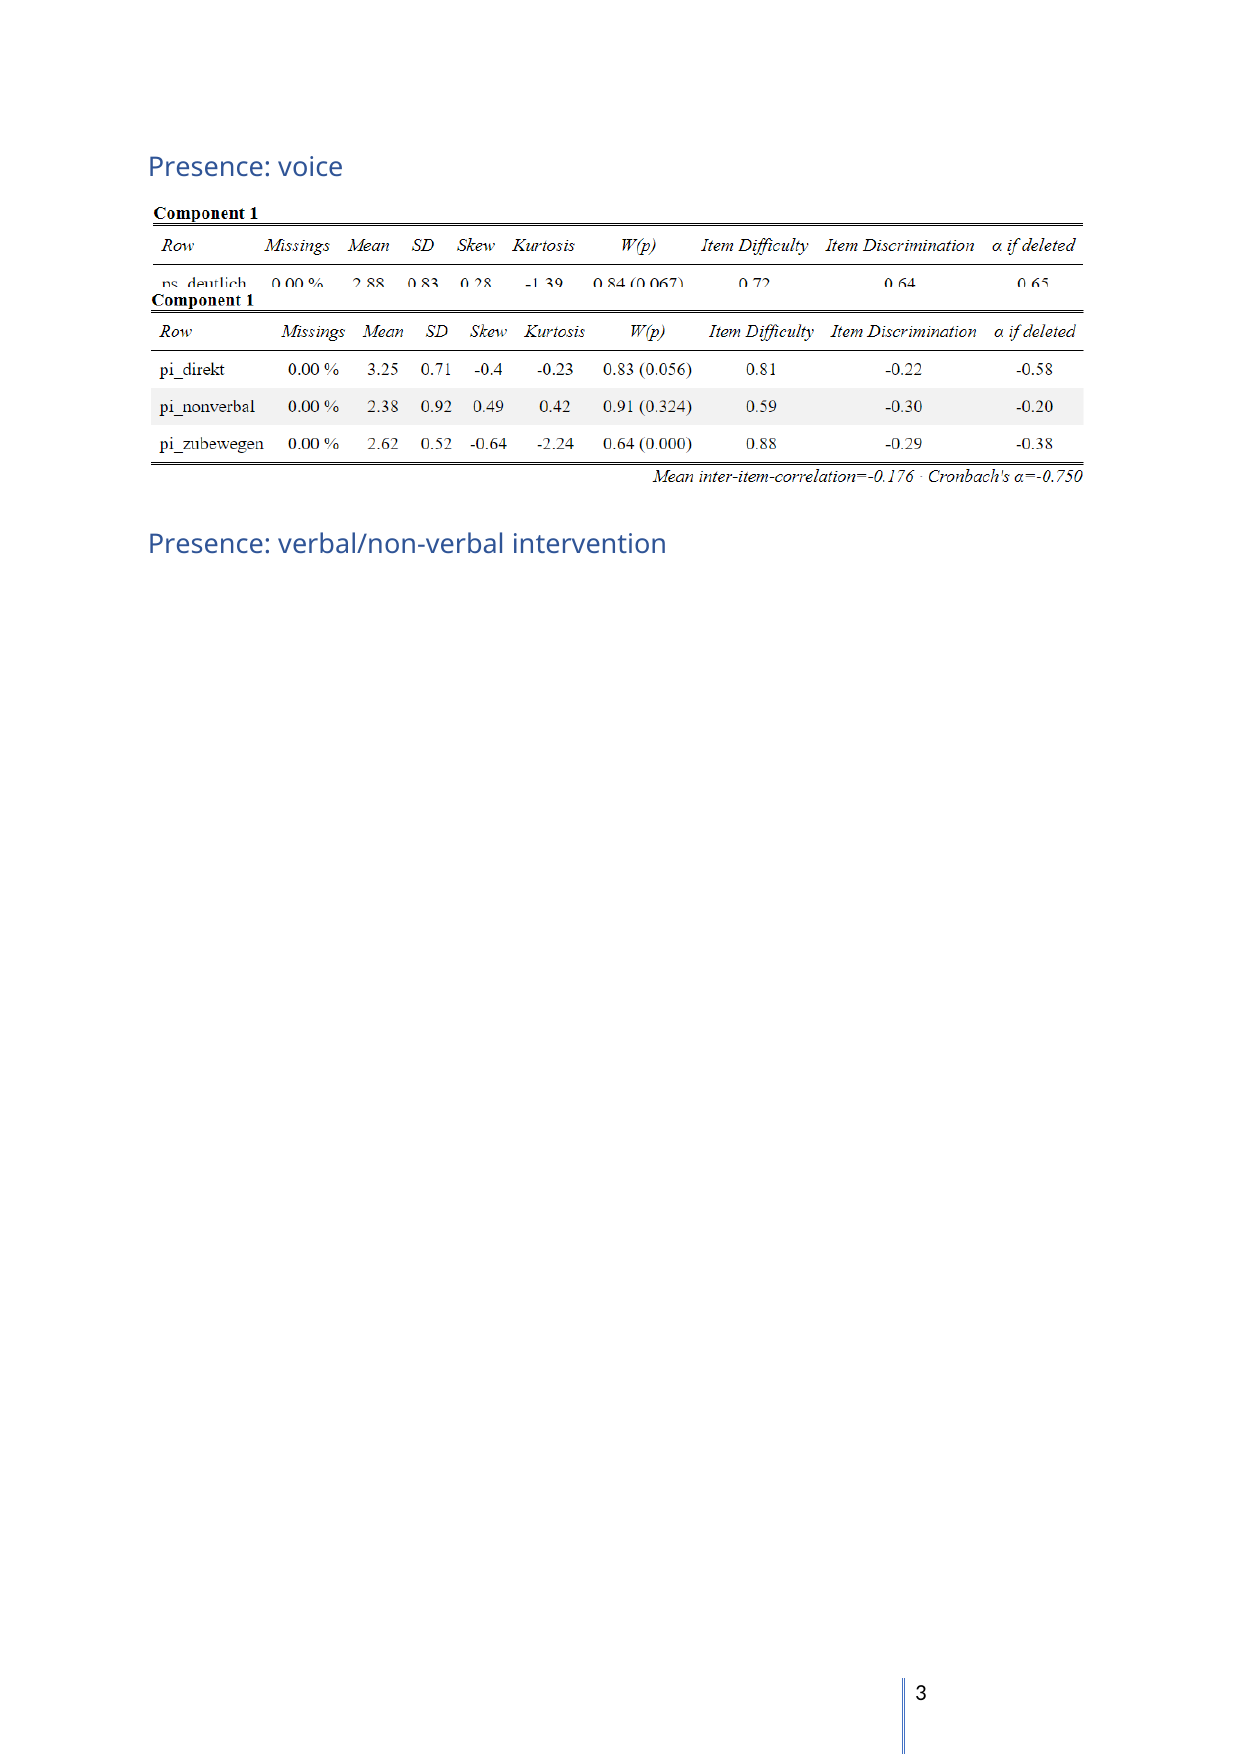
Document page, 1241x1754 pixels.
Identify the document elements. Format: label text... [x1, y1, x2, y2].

subtitle Presence: voice [148, 148, 1093, 184]
picture [147, 197, 1088, 494]
